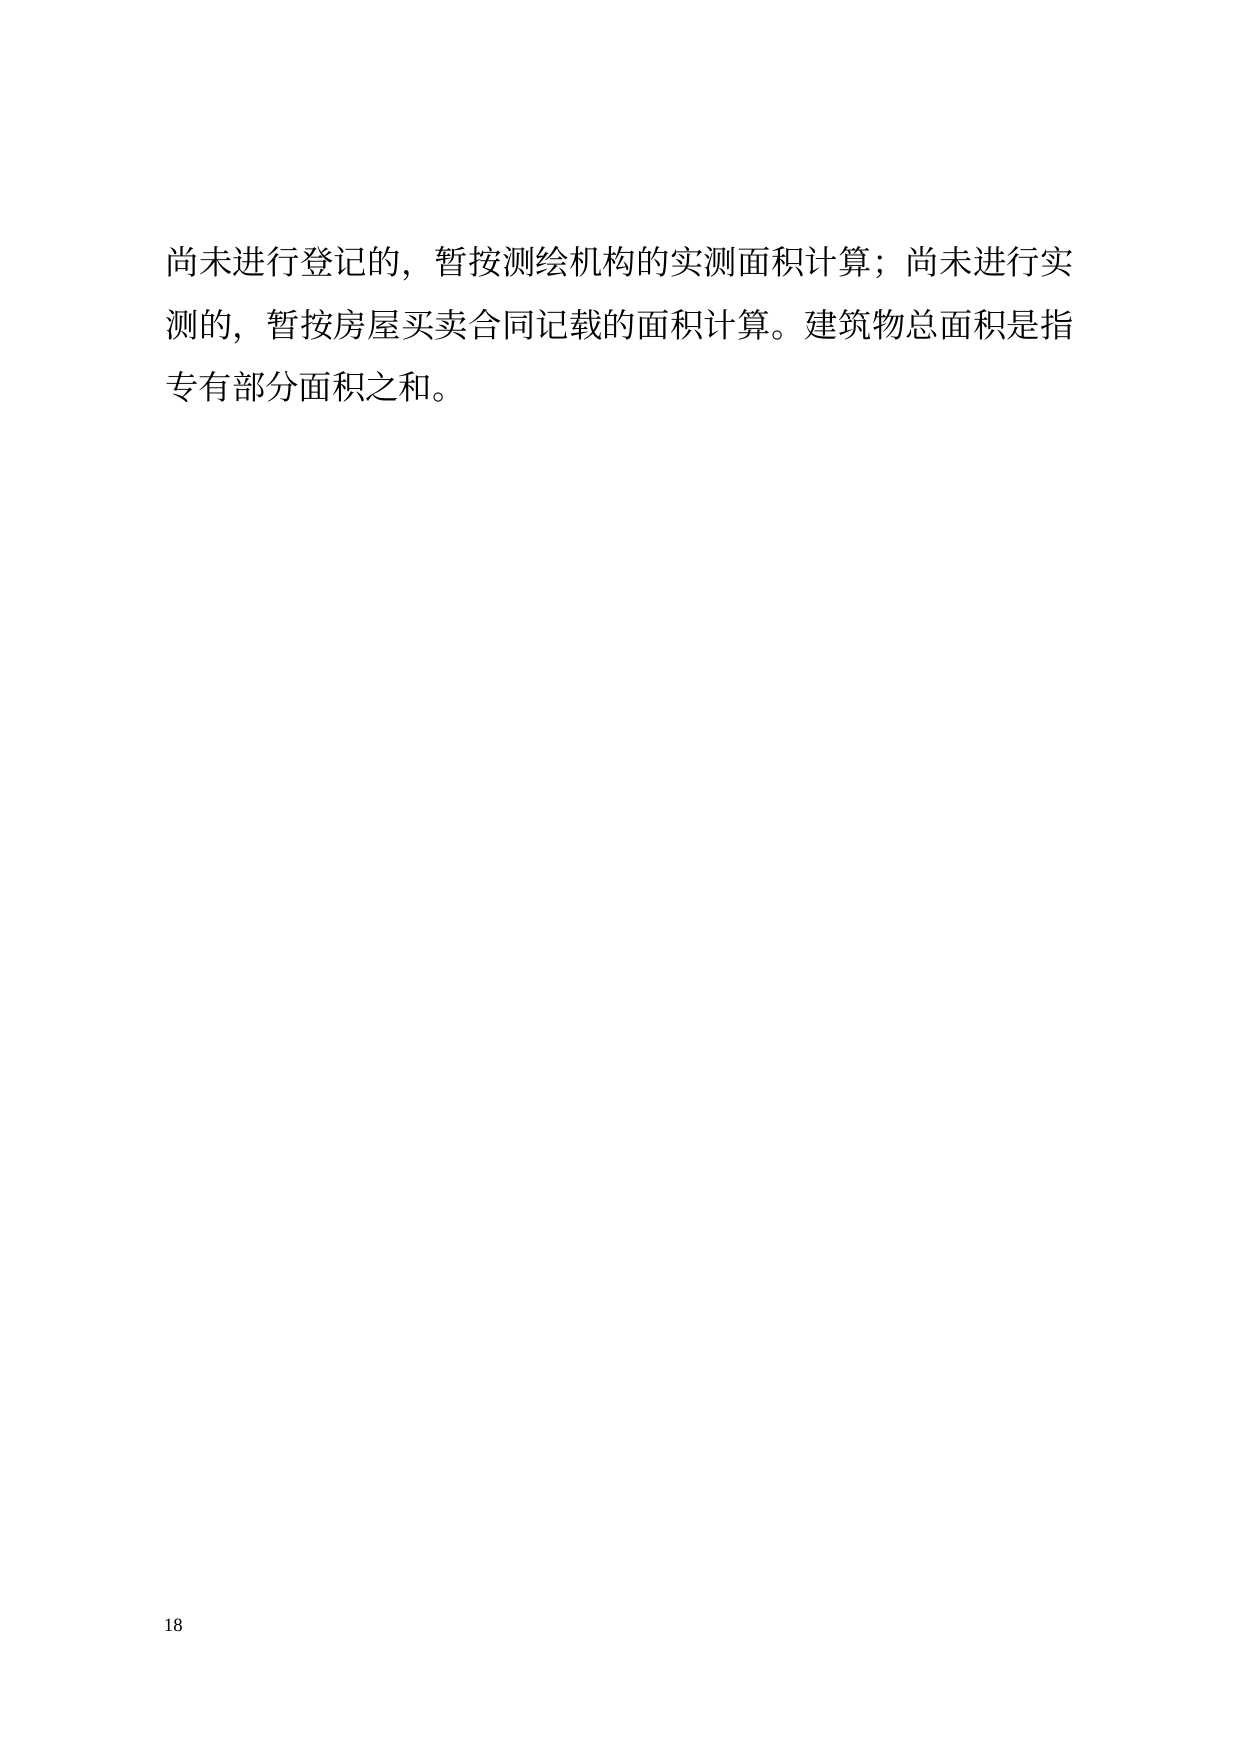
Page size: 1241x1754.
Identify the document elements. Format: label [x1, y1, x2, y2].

text [165, 224, 1075, 412]
